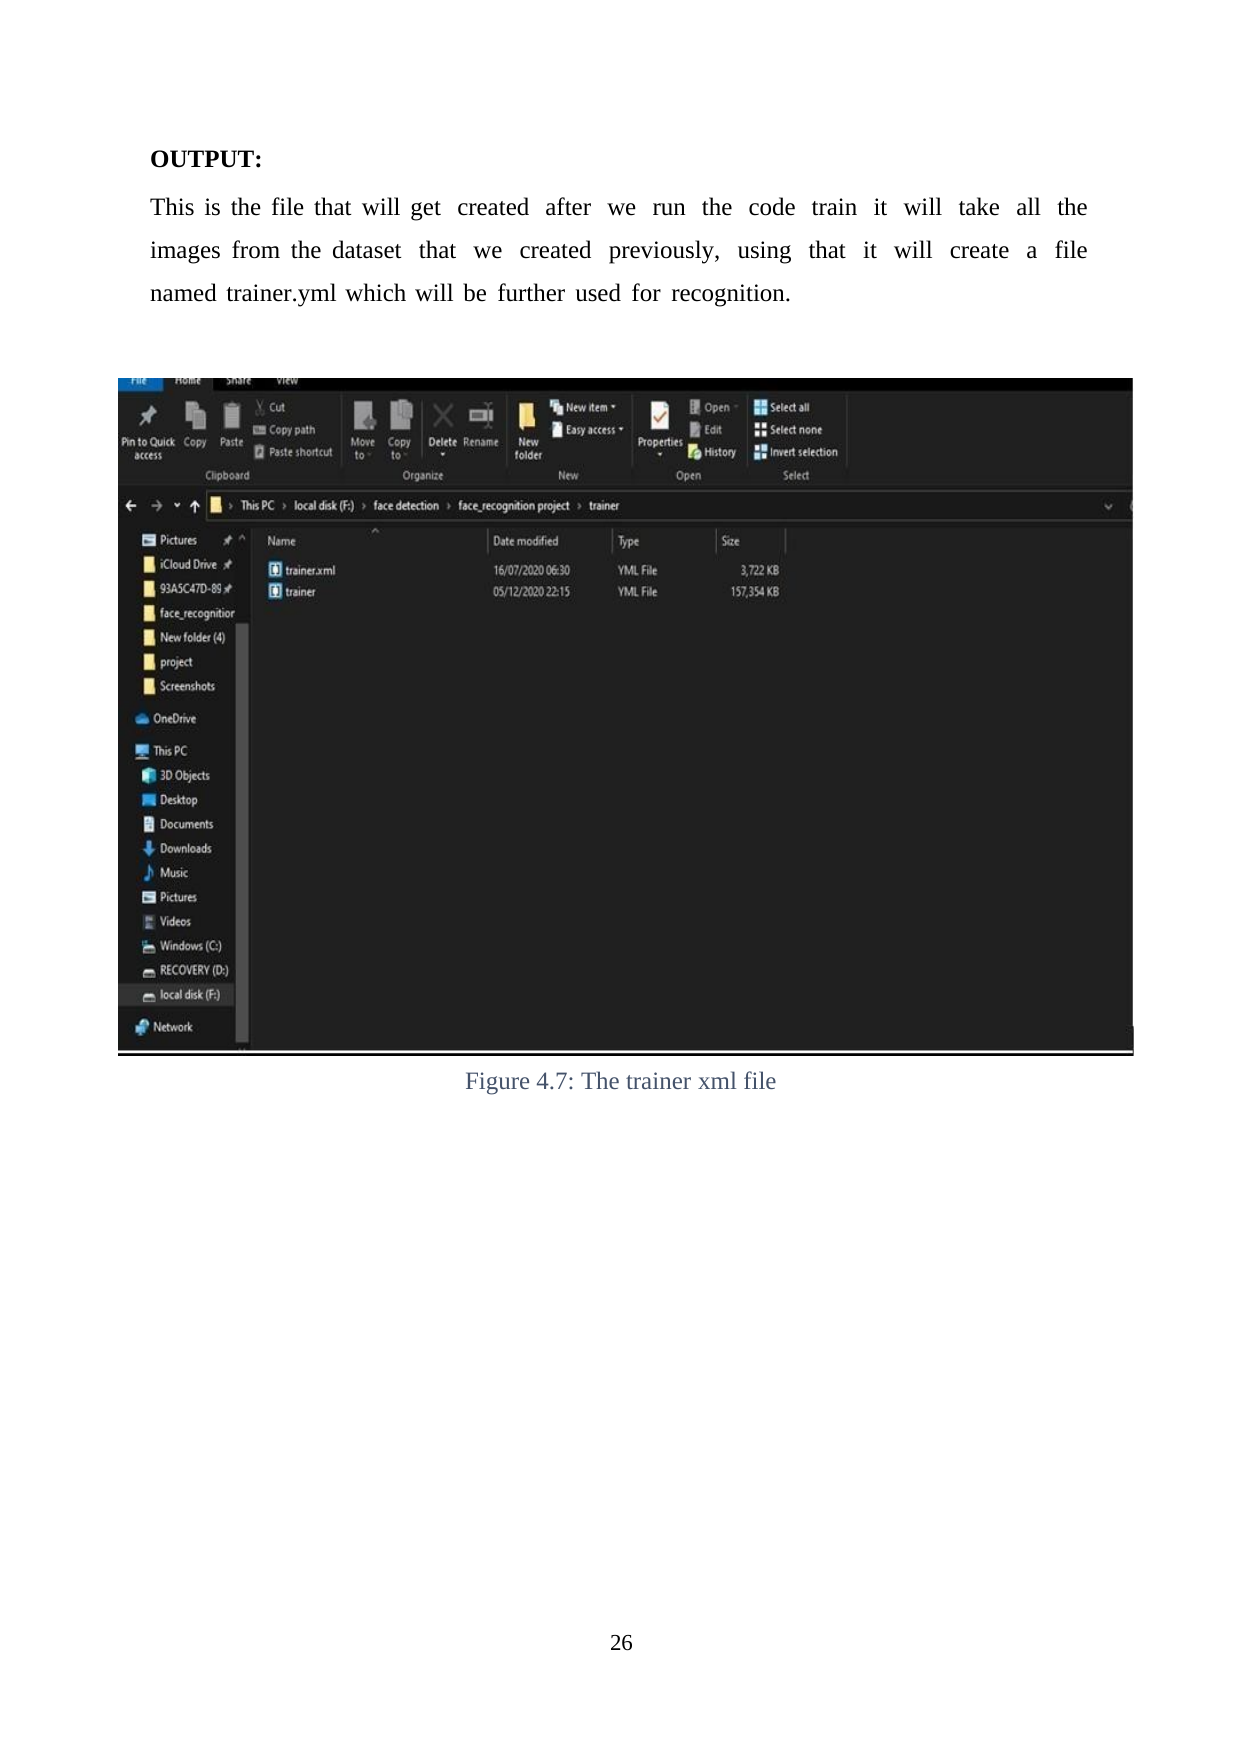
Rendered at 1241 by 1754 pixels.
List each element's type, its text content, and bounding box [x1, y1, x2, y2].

text This is the file that will get created after we run the code train it will take all the images from the dataset that we created previously, using that it will create a file named trainer.yml which will be further used for recognition. [150, 192, 1088, 307]
picture [118, 378, 1134, 1056]
subtitle OUTPUT: [150, 144, 1190, 172]
text Figure 4.7: The trainer xml file [465, 385, 1190, 1095]
